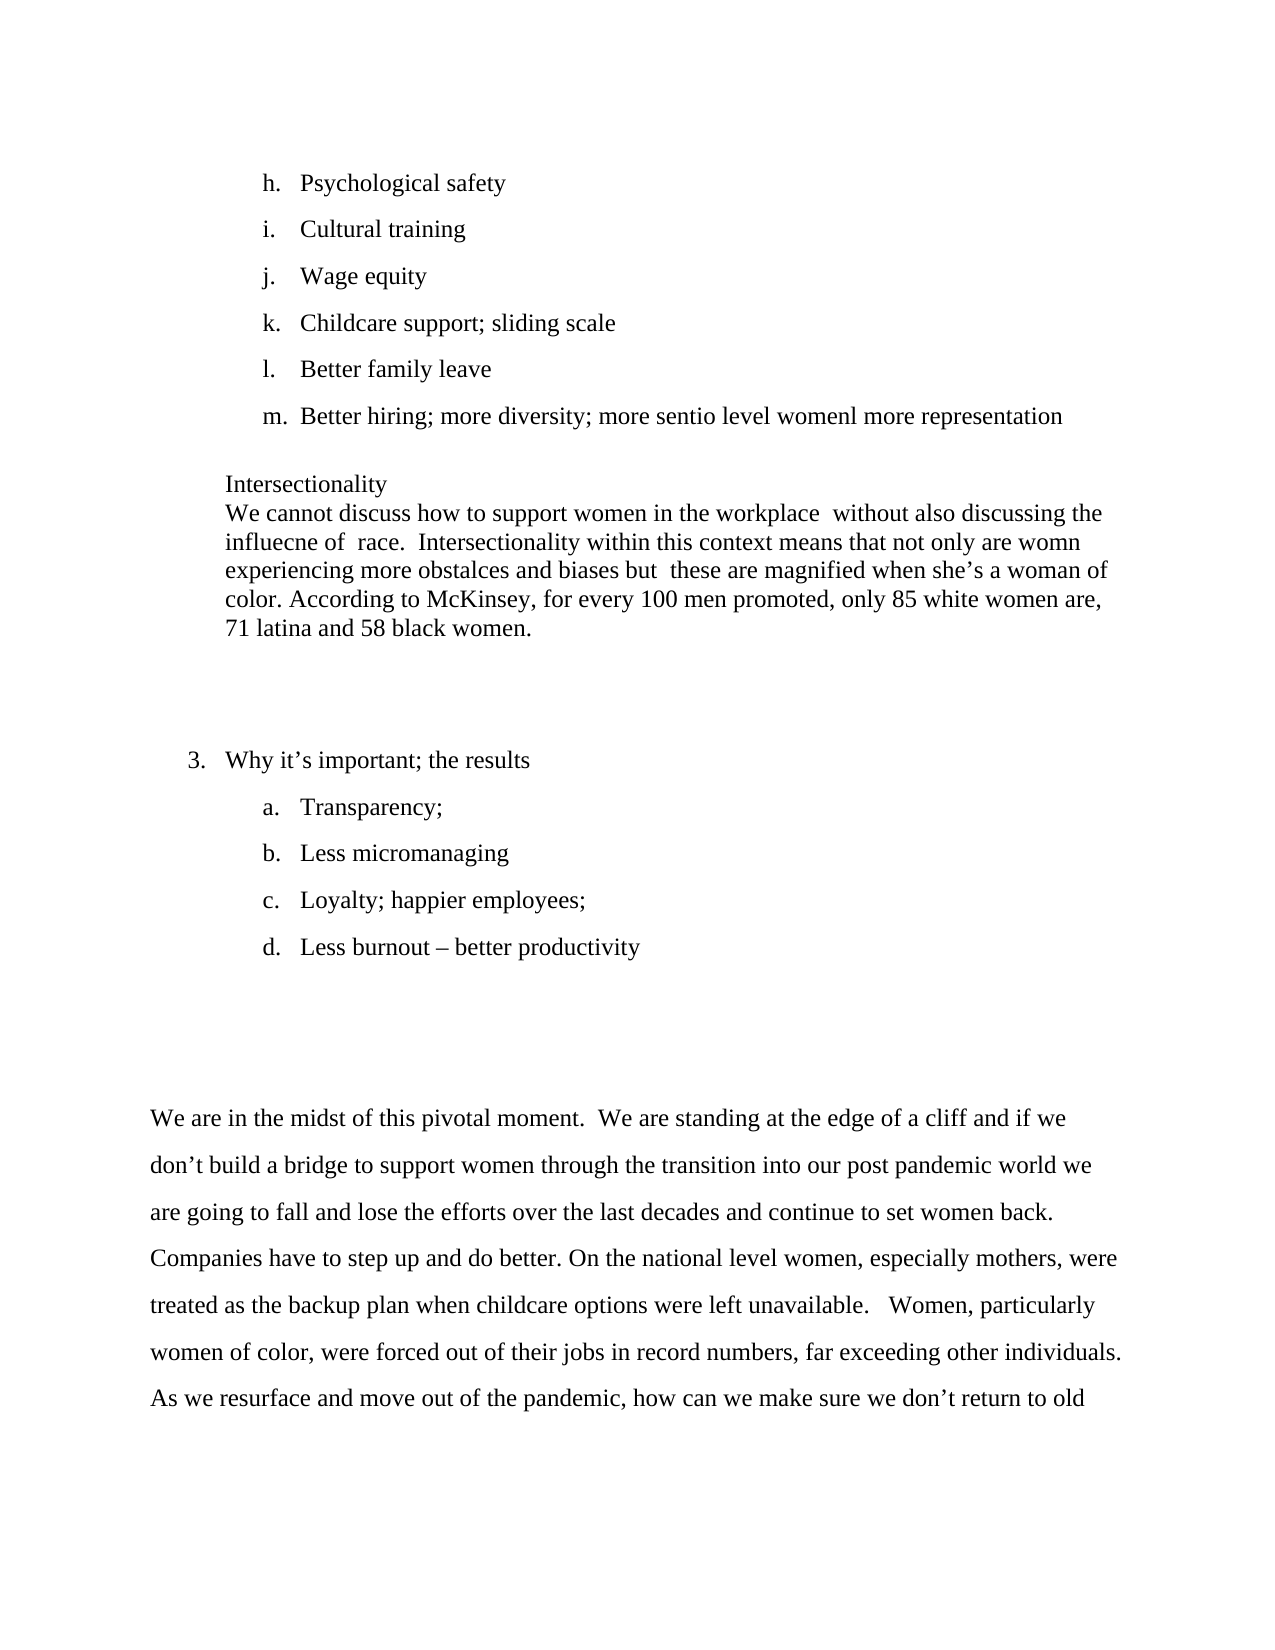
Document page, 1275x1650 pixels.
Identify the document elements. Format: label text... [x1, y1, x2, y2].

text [150, 1085, 1125, 1412]
list Childcare support; sliding scale [262, 290, 1125, 337]
list Better hiring; more diversity; more sentio level womenl more representation [262, 383, 1125, 430]
list Better family leave [262, 337, 1125, 383]
list Cultural training [262, 197, 1125, 243]
list Less burnout – better productivity [262, 914, 1125, 961]
list Transparency; [262, 774, 1125, 821]
list We cannot discuss how to support women in the workplace without also discussing the influecne of race. Intersectionality within this context means that not only are womn experiencing more obstalces and biases but these are magnified when she’s a woman of color. According to McKinsey, for every 100 men promoted, only 85 white women are, 71 latina and 58 black women. [225, 498, 1125, 642]
list Wage equity [262, 243, 1125, 290]
list Loyalty; happier employees; [262, 867, 1125, 914]
list Why it’s important; the results [187, 727, 1125, 774]
list Psychological safety [262, 150, 1125, 197]
list Intersectionality [225, 469, 1125, 498]
list Less micromanaging [262, 821, 1125, 867]
